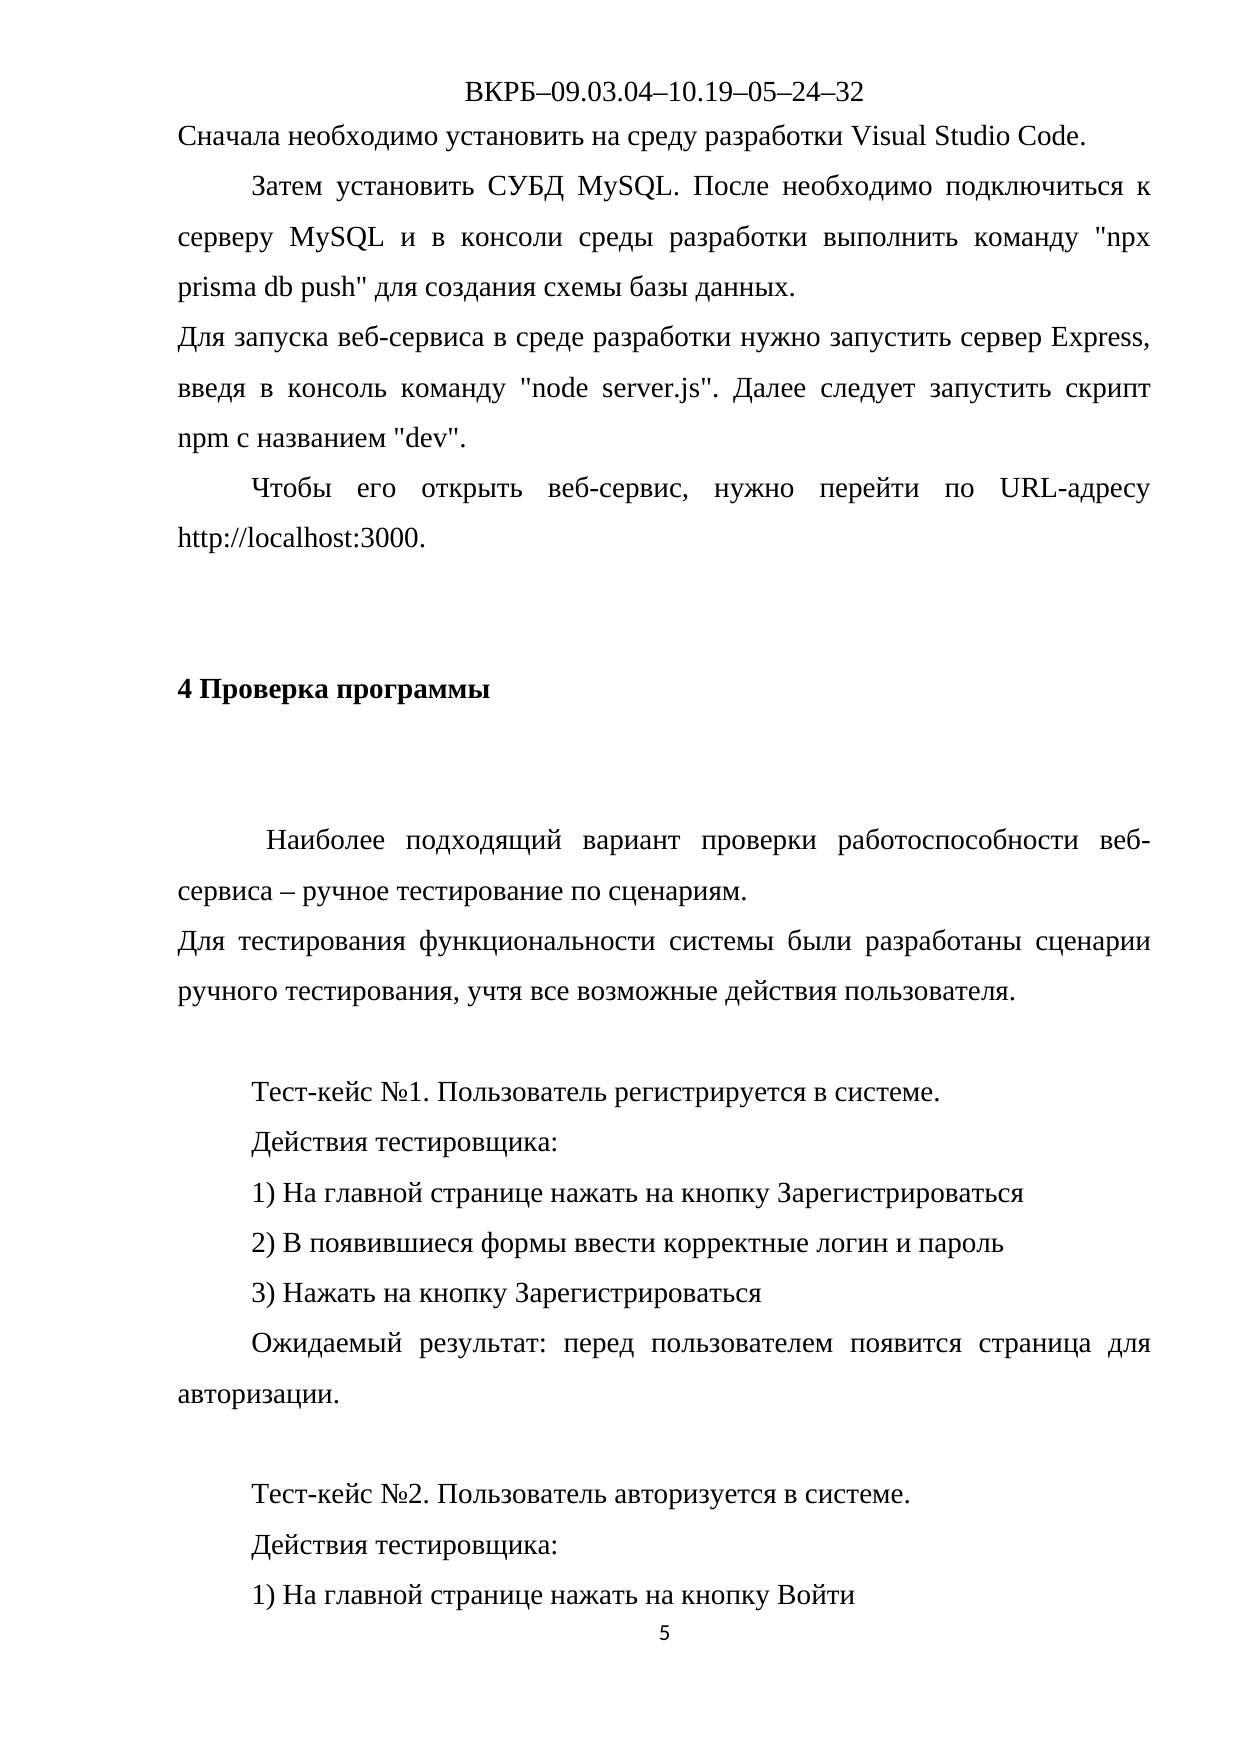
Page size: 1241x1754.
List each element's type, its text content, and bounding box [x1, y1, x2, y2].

text Сначала необходимо установить на среду разработки Visual Studio Code. [177, 118, 1152, 152]
text 1) На главной странице нажать на кнопку Войти [177, 1577, 1152, 1611]
text Для запуска веб-сервиса в среде разработки нужно запустить сервер Express, введя в консоль команду "node server.js". Далее следует запустить скрипт npm с названием "dev". [177, 319, 1152, 453]
text Для тестирования функциональности системы были разработаны сценарии ручного тестирования, учтя все возможные действия пользователя. [177, 923, 1152, 1007]
text Тест-кейс №2. Пользователь авторизуется в системе. [177, 1477, 1152, 1510]
text Тест-кейс №1. Пользователь регистрируется в системе. [177, 1074, 1152, 1108]
text Действия тестировщика: [177, 1527, 1152, 1560]
text 2) В появившиеся формы ввести корректные логин и пароль [177, 1225, 1152, 1258]
text Действия тестировщика: [177, 1124, 1152, 1158]
subtitle 4 Проверка программы [177, 672, 1152, 705]
text Чтобы его открыть веб-сервис, нужно перейти по URL-адресу http://localhost:3000. [177, 470, 1152, 554]
text Ожидаемый результат: перед пользователем появится страница для авторизации. [177, 1326, 1152, 1409]
text Наиболее подходящий вариант проверки работоспособности веб-сервиса – ручное тестирование по сценариям. [177, 822, 1152, 906]
text 3) Нажать на кнопку Зарегистрироваться [177, 1275, 1152, 1309]
text 1) На главной странице нажать на кнопку Зарегистрироваться [177, 1175, 1152, 1208]
